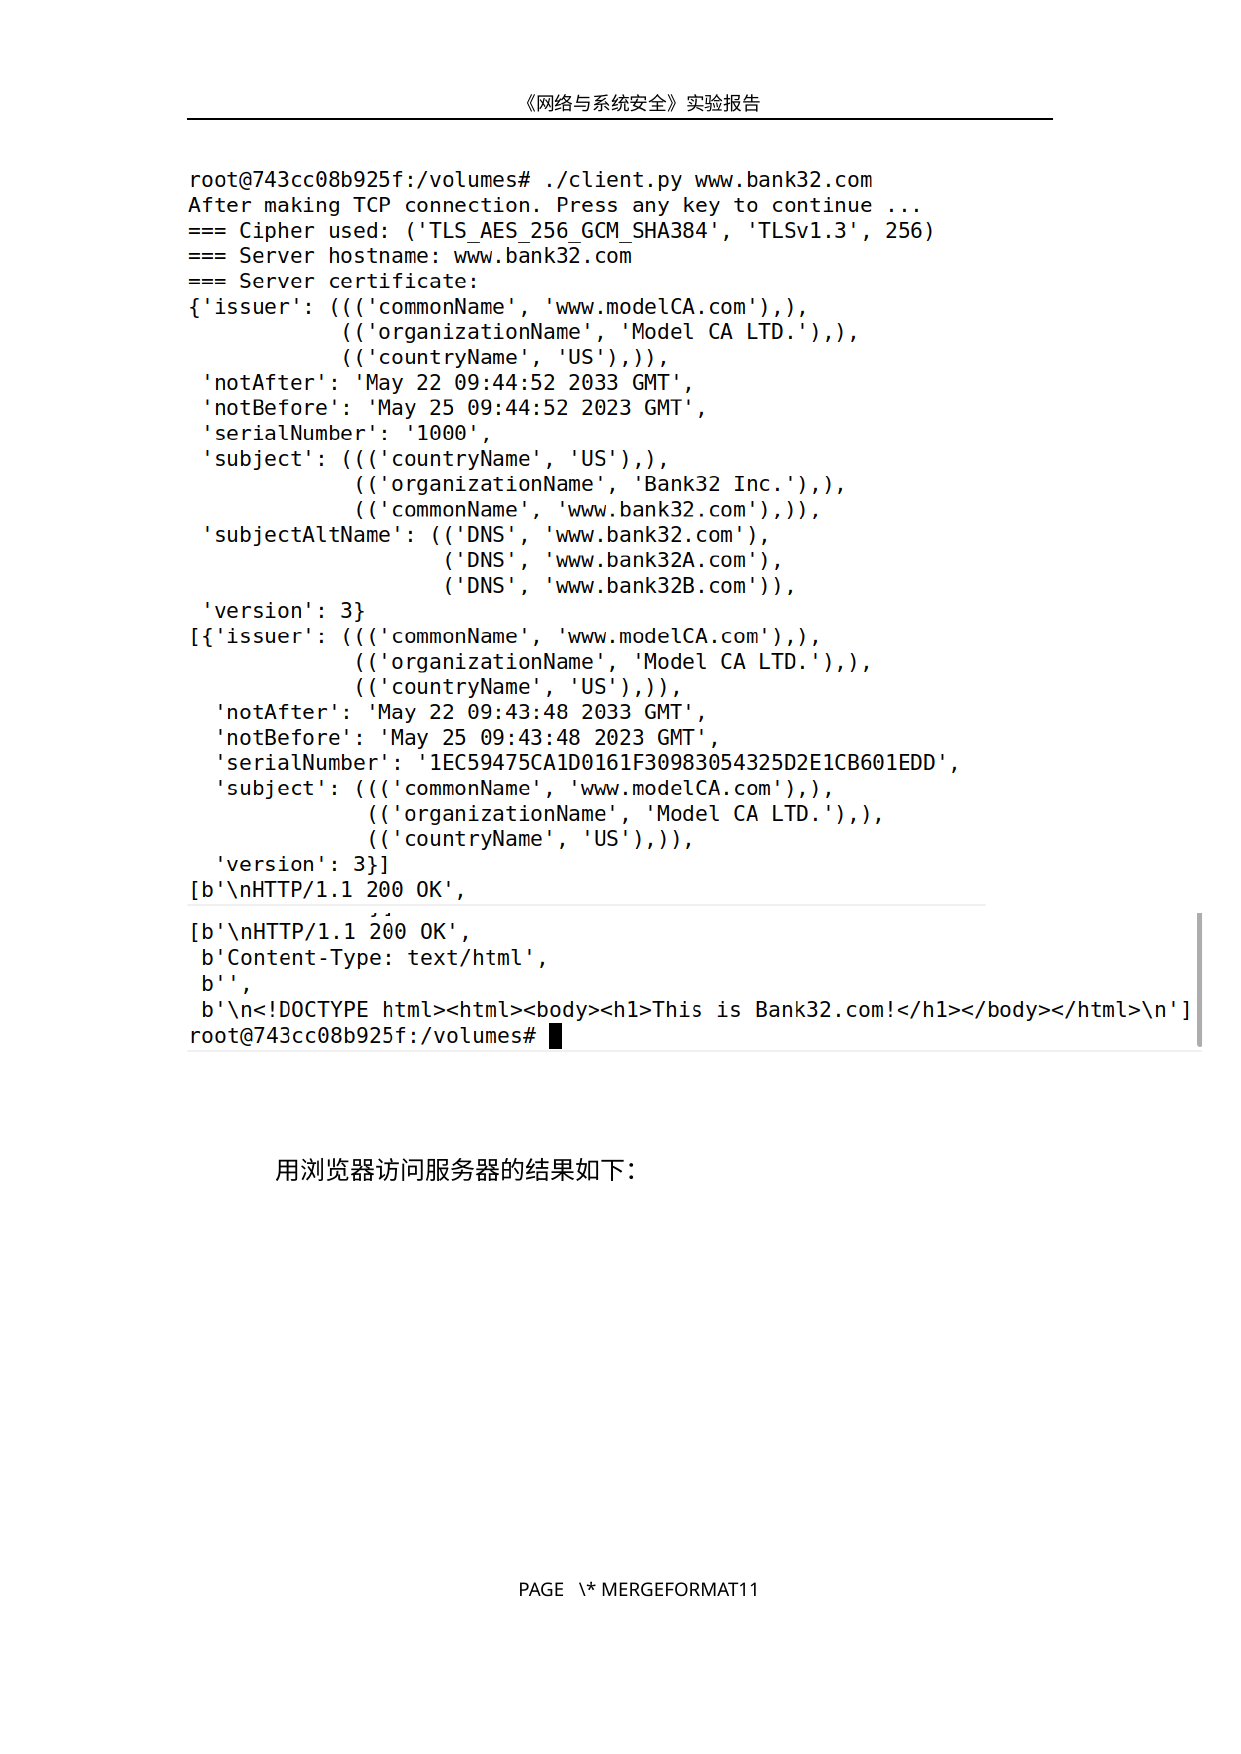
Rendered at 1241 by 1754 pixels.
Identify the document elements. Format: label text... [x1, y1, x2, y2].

text 用浏览器访问服务器的结果如下： [225, 1135, 1053, 1203]
picture [187, 166, 986, 906]
picture [187, 913, 1203, 1052]
